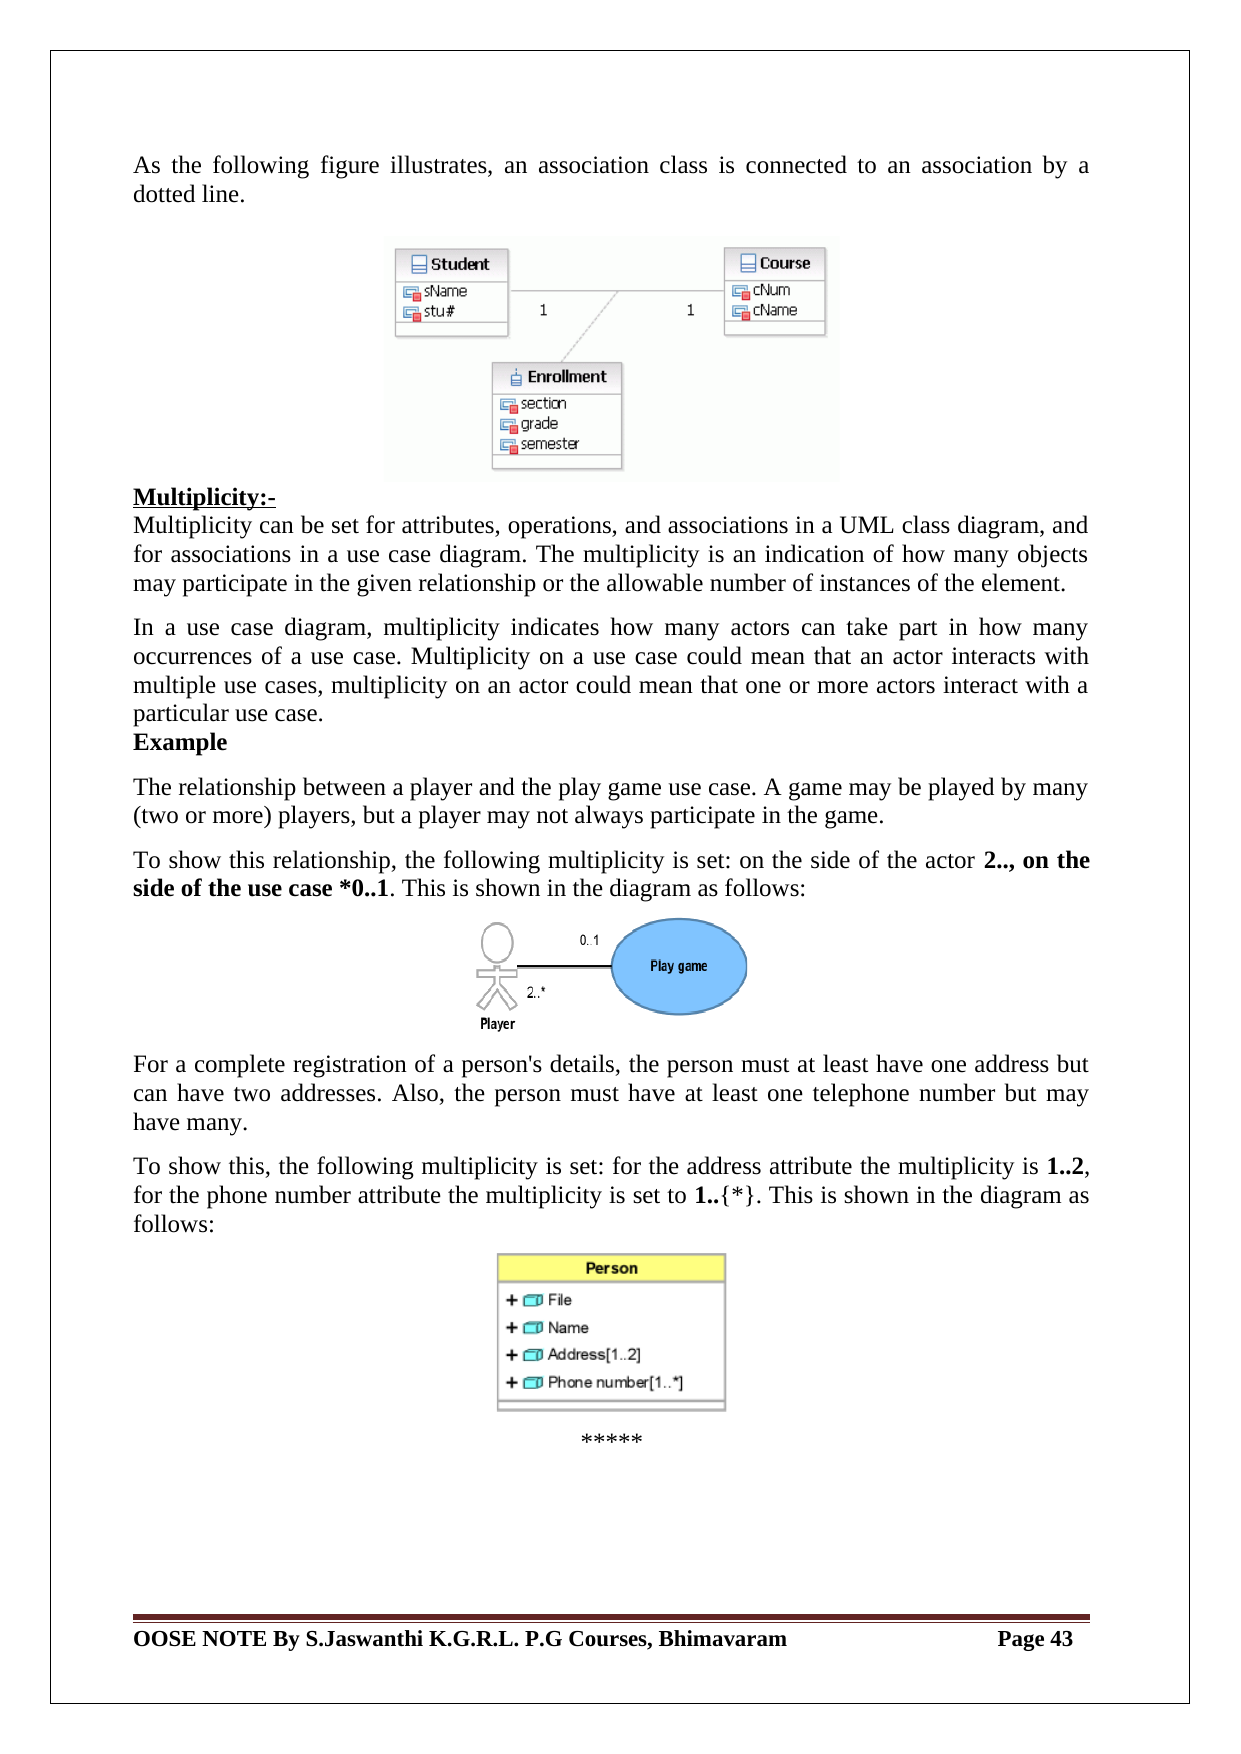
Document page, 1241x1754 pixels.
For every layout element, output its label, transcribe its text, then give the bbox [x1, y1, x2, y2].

picture [475, 917, 748, 1034]
text ***** [133, 1427, 1090, 1456]
text The relationship between a player and the play game use case. A game may be played by many (two or more) players, but a player may not always participate in the game. [133, 772, 1090, 829]
text In a use case diagram, multiplicity indicates how many actors can take part in how many occurrences of a use case. Multiplicity on a use case could mean that an actor interacts with multiple use cases, multiplicity on an actor could mean that one or more actors interact with a particular use case. [133, 612, 1090, 727]
picture [383, 236, 840, 482]
text Example [133, 727, 1090, 756]
text For a complete registration of a person's details, the person must at least have one address but can have two addresses. Also, the person must have at least one telephone number but may have many. [133, 1049, 1090, 1136]
text Multiplicity can be set for attributes, operations, and associations in a UML class diagram, and for associations in a use case diagram. The multiplicity is an indication of how many objects may participate in the given relationship or the allowable number of instances of the element. [133, 510, 1090, 597]
text As the following figure illustrates, an association class is connected to an association by a dotted line. [133, 150, 1090, 207]
text To show this relationship, the following multiplicity is set: on the side of the actor 2.., on the side of the use case *0..1. This is shown in the diagram as follows: [133, 845, 1090, 902]
text Multiplicity:- [133, 482, 1090, 510]
picture [496, 1253, 727, 1412]
text To show this, the following multiplicity is set: for the address attribute the multiplicity is 1..2, for the phone number attribute the multiplicity is set to 1..{*}. This is shown in the diagram as follows: [133, 1151, 1090, 1237]
